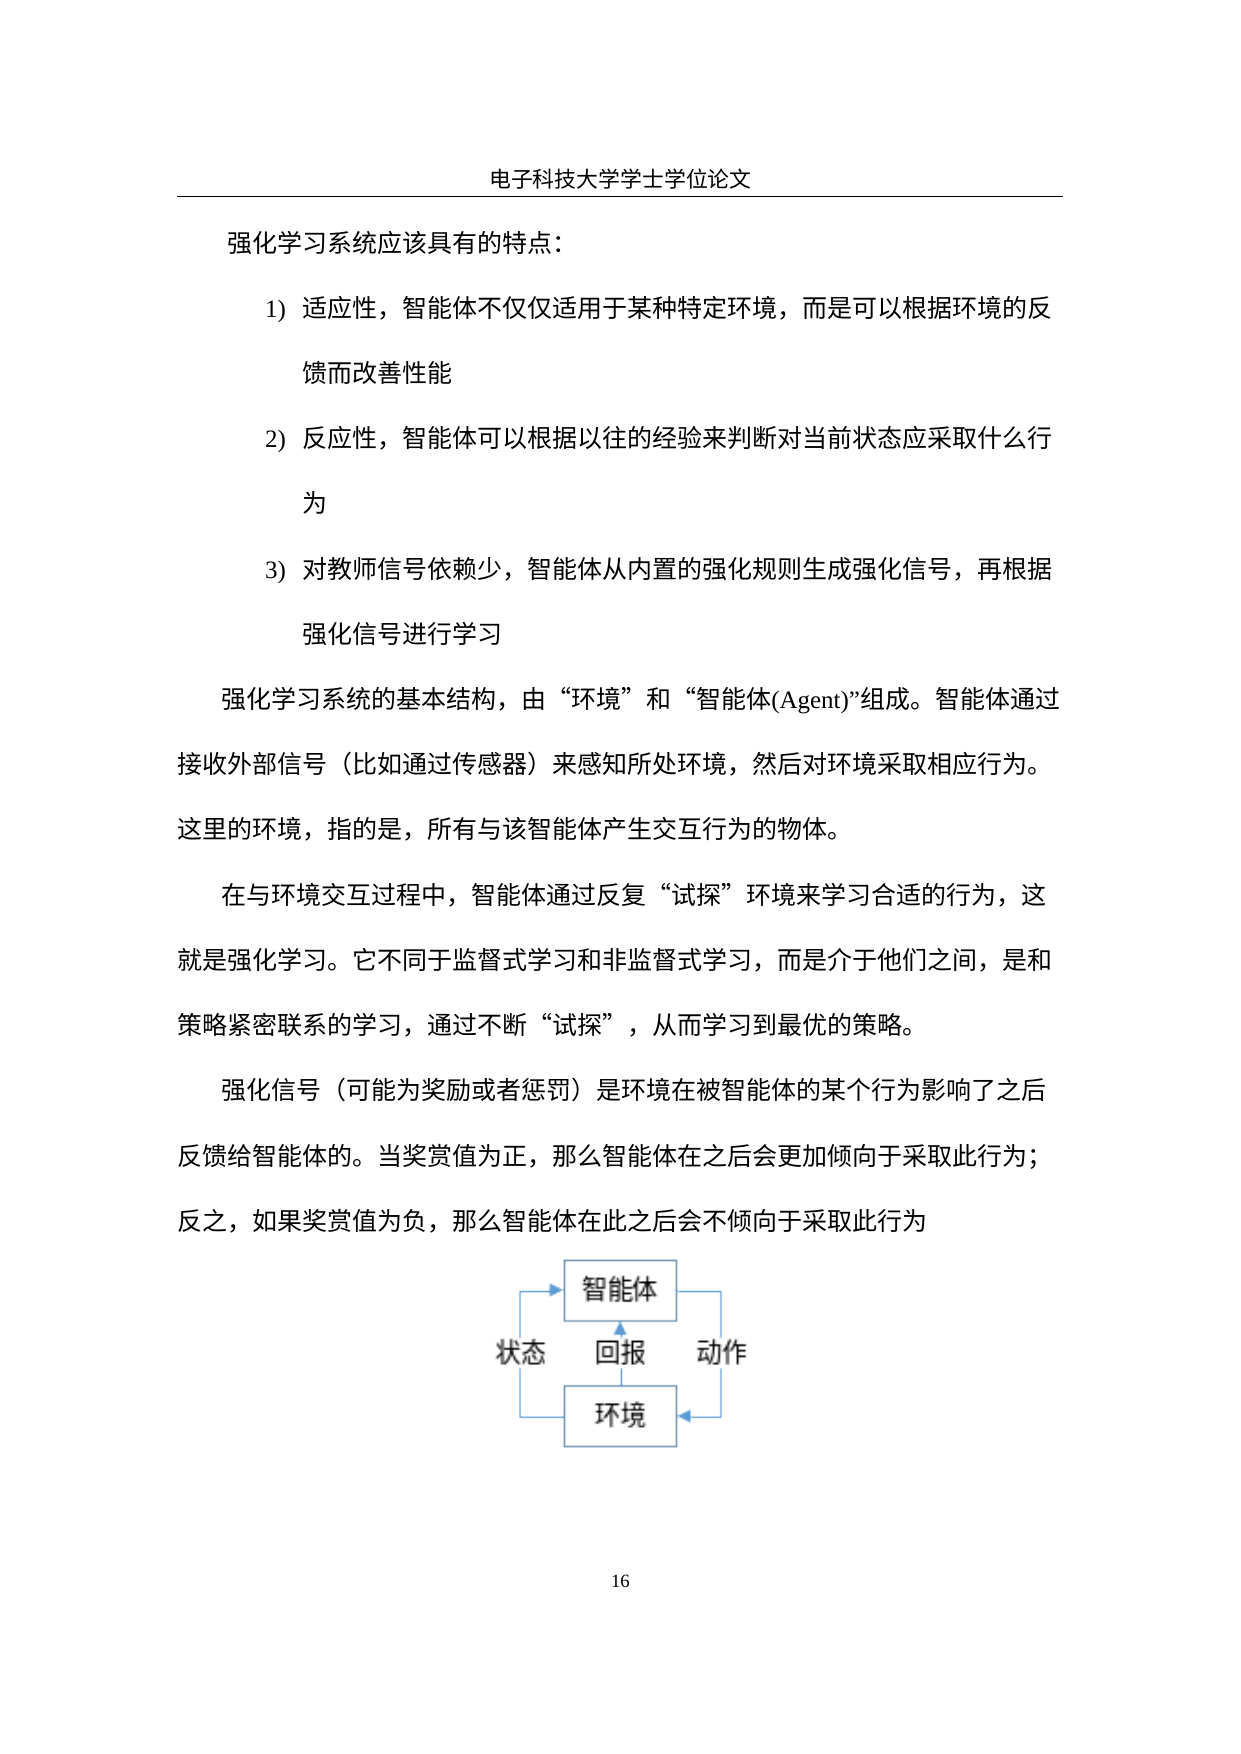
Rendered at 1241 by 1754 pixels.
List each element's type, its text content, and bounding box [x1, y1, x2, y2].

text 强化学习系统应该具有的特点： [177, 208, 1063, 274]
text 强化信号（可能为奖励或者惩罚）是环境在被智能体的某个行为影响了之后反馈给智能体的。当奖赏值为正，那么智能体在之后会更加倾向于采取此行为；反之，如果奖赏值为负，那么智能体在此之后会不倾向于采取此行为 [177, 1056, 1063, 1252]
text 强化学习系统的基本结构，由“环境”和“智能体(Agent)”组成。智能体通过接收外部信号（比如通过传感器）来感知所处环境，然后对环境采取相应行为。这里的环境，指的是，所有与该智能体产生交互行为的物体。 [177, 665, 1063, 861]
text 在与环境交互过程中，智能体通过反复“试探”环境来学习合适的行为，这就是强化学习。它不同于监督式学习和非监督式学习，而是介于他们之间，是和策略紧密联系的学习，通过不断“试探”，从而学习到最优的策略。 [177, 861, 1063, 1056]
list 适应性，智能体不仅仅适用于某种特定环境，而是可以根据环境的反馈而改善性能 [265, 274, 1063, 404]
list 反应性，智能体可以根据以往的经验来判断对当前状态应采取什么行为 [265, 404, 1063, 534]
list 对教师信号依赖少，智能体从内置的强化规则生成强化信号，再根据强化信号进行学习 [265, 534, 1063, 665]
